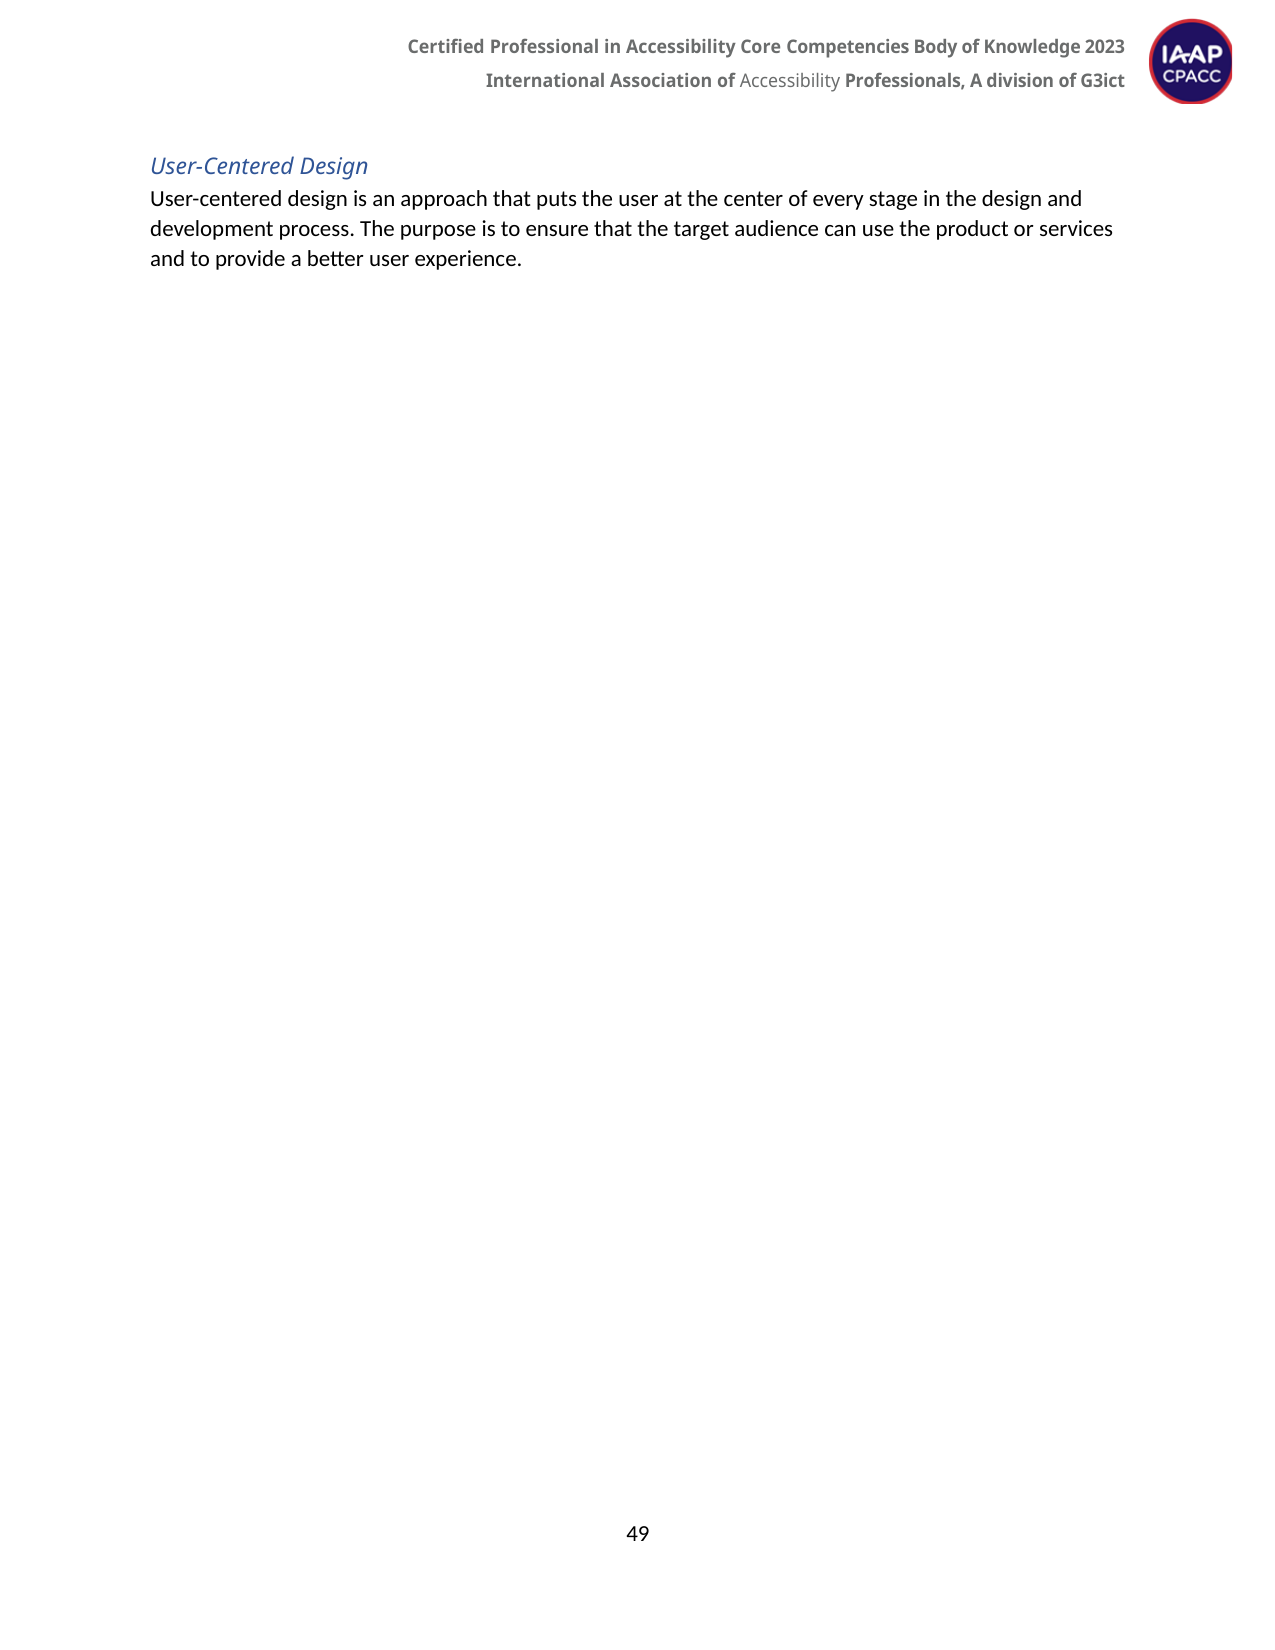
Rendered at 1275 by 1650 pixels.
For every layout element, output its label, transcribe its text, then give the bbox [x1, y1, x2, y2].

picture [1147, 18, 1232, 102]
text User-centered design is an approach that puts the user at the center of every stage in the design and development process. The purpose is to ensure that the target audience can use the product or services and to provide a better user experience. [150, 184, 1125, 272]
subtitle User-Centered Design [150, 150, 1125, 181]
